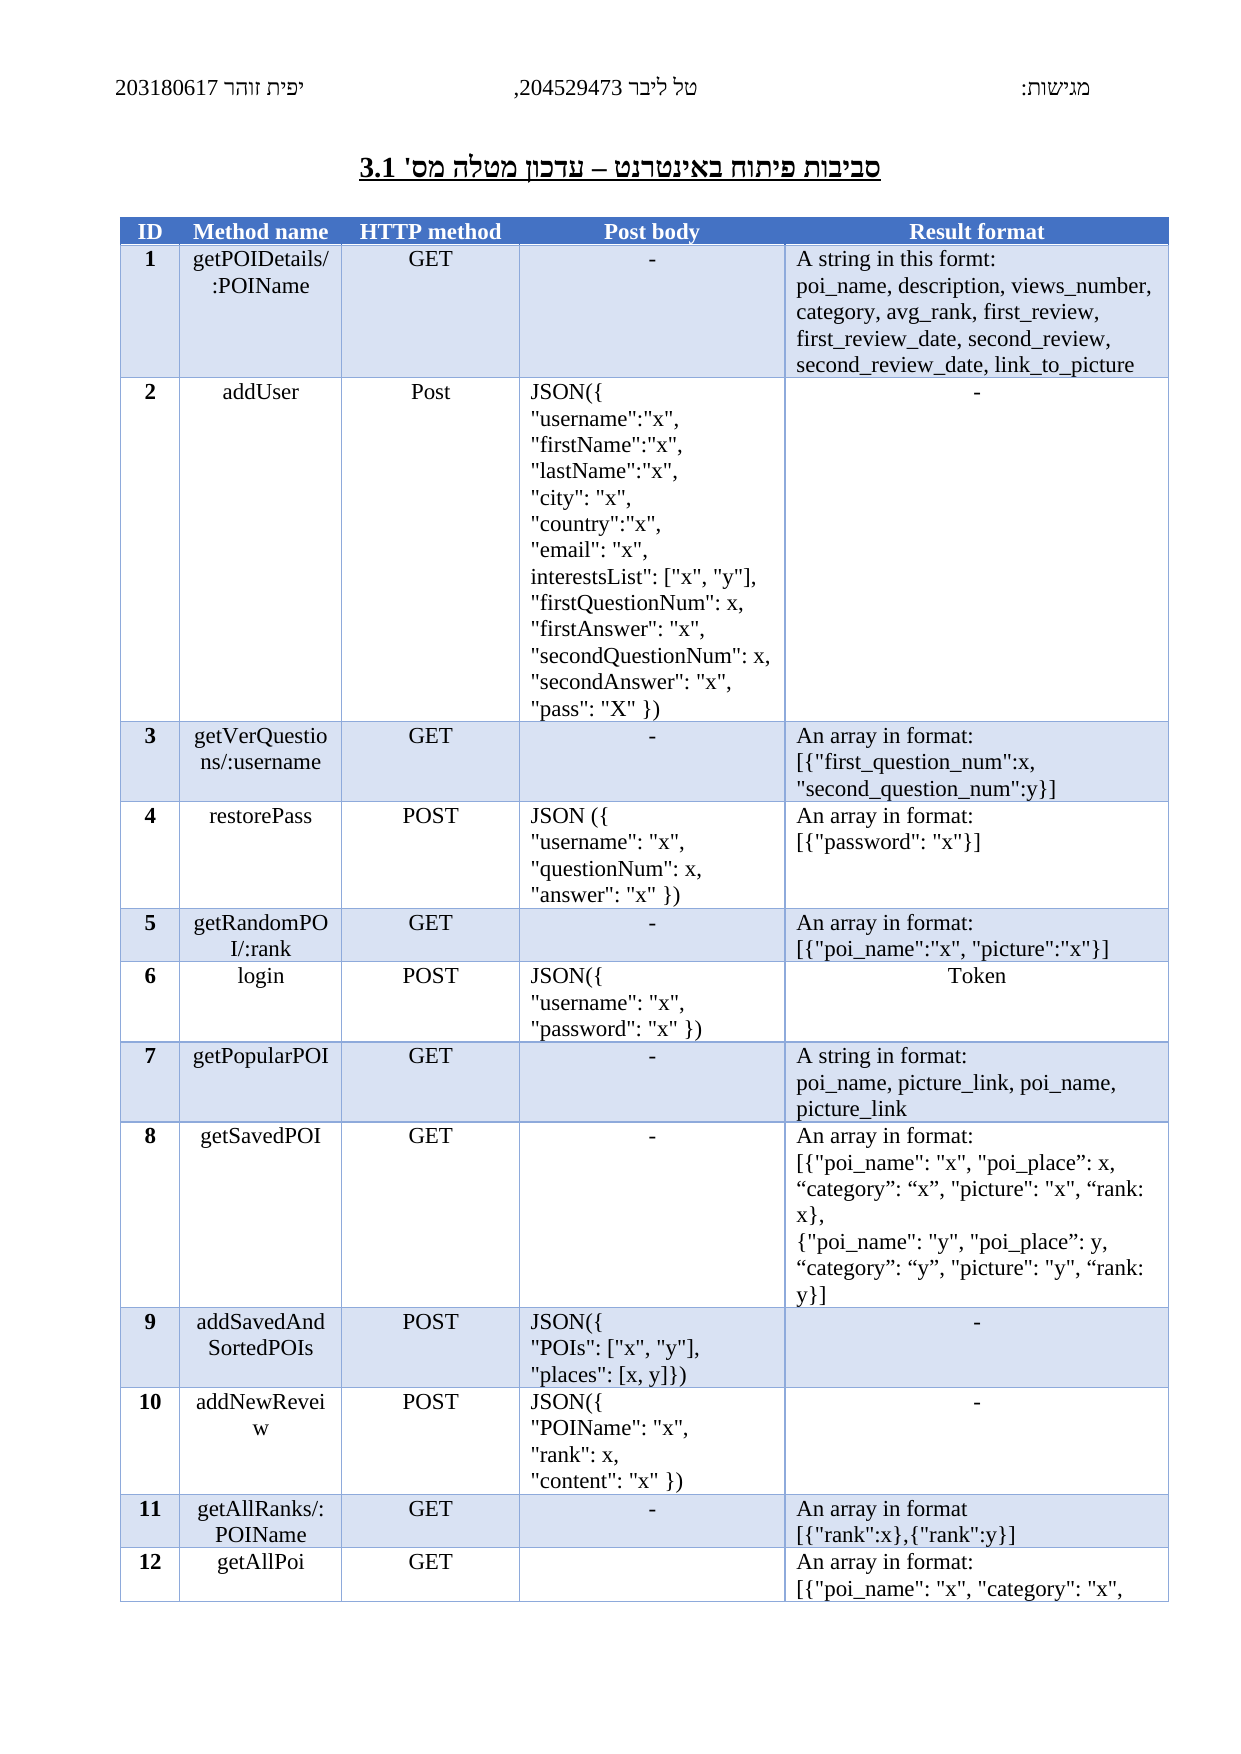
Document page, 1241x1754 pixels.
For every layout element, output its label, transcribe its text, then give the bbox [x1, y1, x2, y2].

table_cell getAllPoi [180, 1548, 341, 1601]
table_cell 11 [121, 1495, 179, 1547]
table_cell An array in format [{"rank":x},{"rank":y}] [786, 1495, 1168, 1547]
table_cell POST [342, 1388, 519, 1493]
table_cell GET [342, 1548, 519, 1601]
table_cell getRandomPOI/:rank [180, 909, 341, 961]
table_cell - [520, 722, 784, 801]
table_header HTTP method [342, 218, 519, 244]
table_cell addNewReveiw [180, 1388, 341, 1493]
table_cell An array in format: [{"first_question_num":x, "second_question_num":y}] [786, 722, 1168, 801]
table_cell - [520, 246, 784, 377]
table_cell - [520, 1495, 784, 1547]
table_cell addUser [180, 378, 341, 721]
table_cell 4 [121, 802, 179, 907]
table_cell getSavedPOI [180, 1123, 341, 1307]
table_cell A string in this formt: poi_name, description, views_number, category, avg_rank, first_review, first_review_date, second_review, second_review_date, link_to_picture [786, 246, 1168, 377]
table_cell 1 [121, 246, 179, 377]
table_cell - [520, 909, 784, 961]
table_cell POST [342, 1308, 519, 1387]
table_cell - [786, 1388, 1168, 1493]
table_cell 8 [121, 1123, 179, 1307]
table_cell GET [342, 1123, 519, 1307]
table_cell GET [342, 722, 519, 801]
table_cell getVerQuestions/:username [180, 722, 341, 801]
table_cell GET [342, 1495, 519, 1547]
table_header Method name [180, 218, 341, 244]
table_cell login [180, 962, 341, 1041]
table_cell 3 [121, 722, 179, 801]
table_cell [520, 1548, 784, 1601]
table_cell Post [342, 378, 519, 721]
table_cell Token [786, 962, 1168, 1041]
table_cell JSON({ "username":"x", "firstName":"x", "lastName":"x", "city": "x", "country":"x", "email": "x", interestsList": ["x", "y"], "firstQuestionNum": x, "firstAnswer": "x", "secondQuestionNum": x, "secondAnswer": "x", "pass": "X" }) [520, 378, 784, 721]
table_cell getPOIDetails/:POIName [180, 246, 341, 377]
table_cell JSON({ "POIs": ["x", "y"], "places": [x, y]}) [520, 1308, 784, 1387]
text סביבות פיתוח באינטרנט – עדכון מטלה מס' 3.1 [150, 150, 1090, 183]
table_cell JSON ({ "username": "x", "questionNum": x, "answer": "x" }) [520, 802, 784, 907]
table_cell GET [342, 909, 519, 961]
table_cell 12 [121, 1548, 179, 1601]
table_cell 7 [121, 1043, 179, 1121]
table_cell A string in format: poi_name, picture_link, poi_name, picture_link [786, 1043, 1168, 1121]
table_cell - [786, 378, 1168, 721]
table_cell 2 [121, 378, 179, 721]
table_cell restorePass [180, 802, 341, 907]
table_cell POST [342, 962, 519, 1041]
table_cell JSON({ "username": "x", "password": "x" }) [520, 962, 784, 1041]
table_cell getAllRanks/:POIName [180, 1495, 341, 1547]
table_cell - [520, 1123, 784, 1307]
table_cell An array in format: [{"password": "x"}] [786, 802, 1168, 907]
table_header ID [121, 218, 179, 244]
table_cell - [786, 1308, 1168, 1387]
table_cell An array in format: [{"poi_name": "x", "poi_place”: x, “category”: “x”, "picture": "x", “rank: x}, {"poi_name": "y", "poi_place”: y, “category”: “y”, "picture": "y", “rank: y}] [786, 1123, 1168, 1307]
table_cell 9 [121, 1308, 179, 1387]
table_cell 10 [121, 1388, 179, 1493]
table_cell 6 [121, 962, 179, 1041]
table_header Post body [520, 218, 784, 244]
table_cell JSON({ "POIName": "x", "rank": x, "content": "x" }) [520, 1388, 784, 1493]
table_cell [786, 1548, 1168, 1601]
table_cell getPopularPOI [180, 1043, 341, 1121]
table_cell GET [342, 1043, 519, 1121]
table_header Result format [786, 218, 1168, 244]
table_cell - [520, 1043, 784, 1121]
table_cell An array in format: [{"poi_name":"x", "picture":"x"}] [786, 909, 1168, 961]
table_cell GET [342, 246, 519, 377]
table_cell POST [342, 802, 519, 907]
table_cell 5 [121, 909, 179, 961]
table_cell addSavedAndSortedPOIs [180, 1308, 341, 1387]
